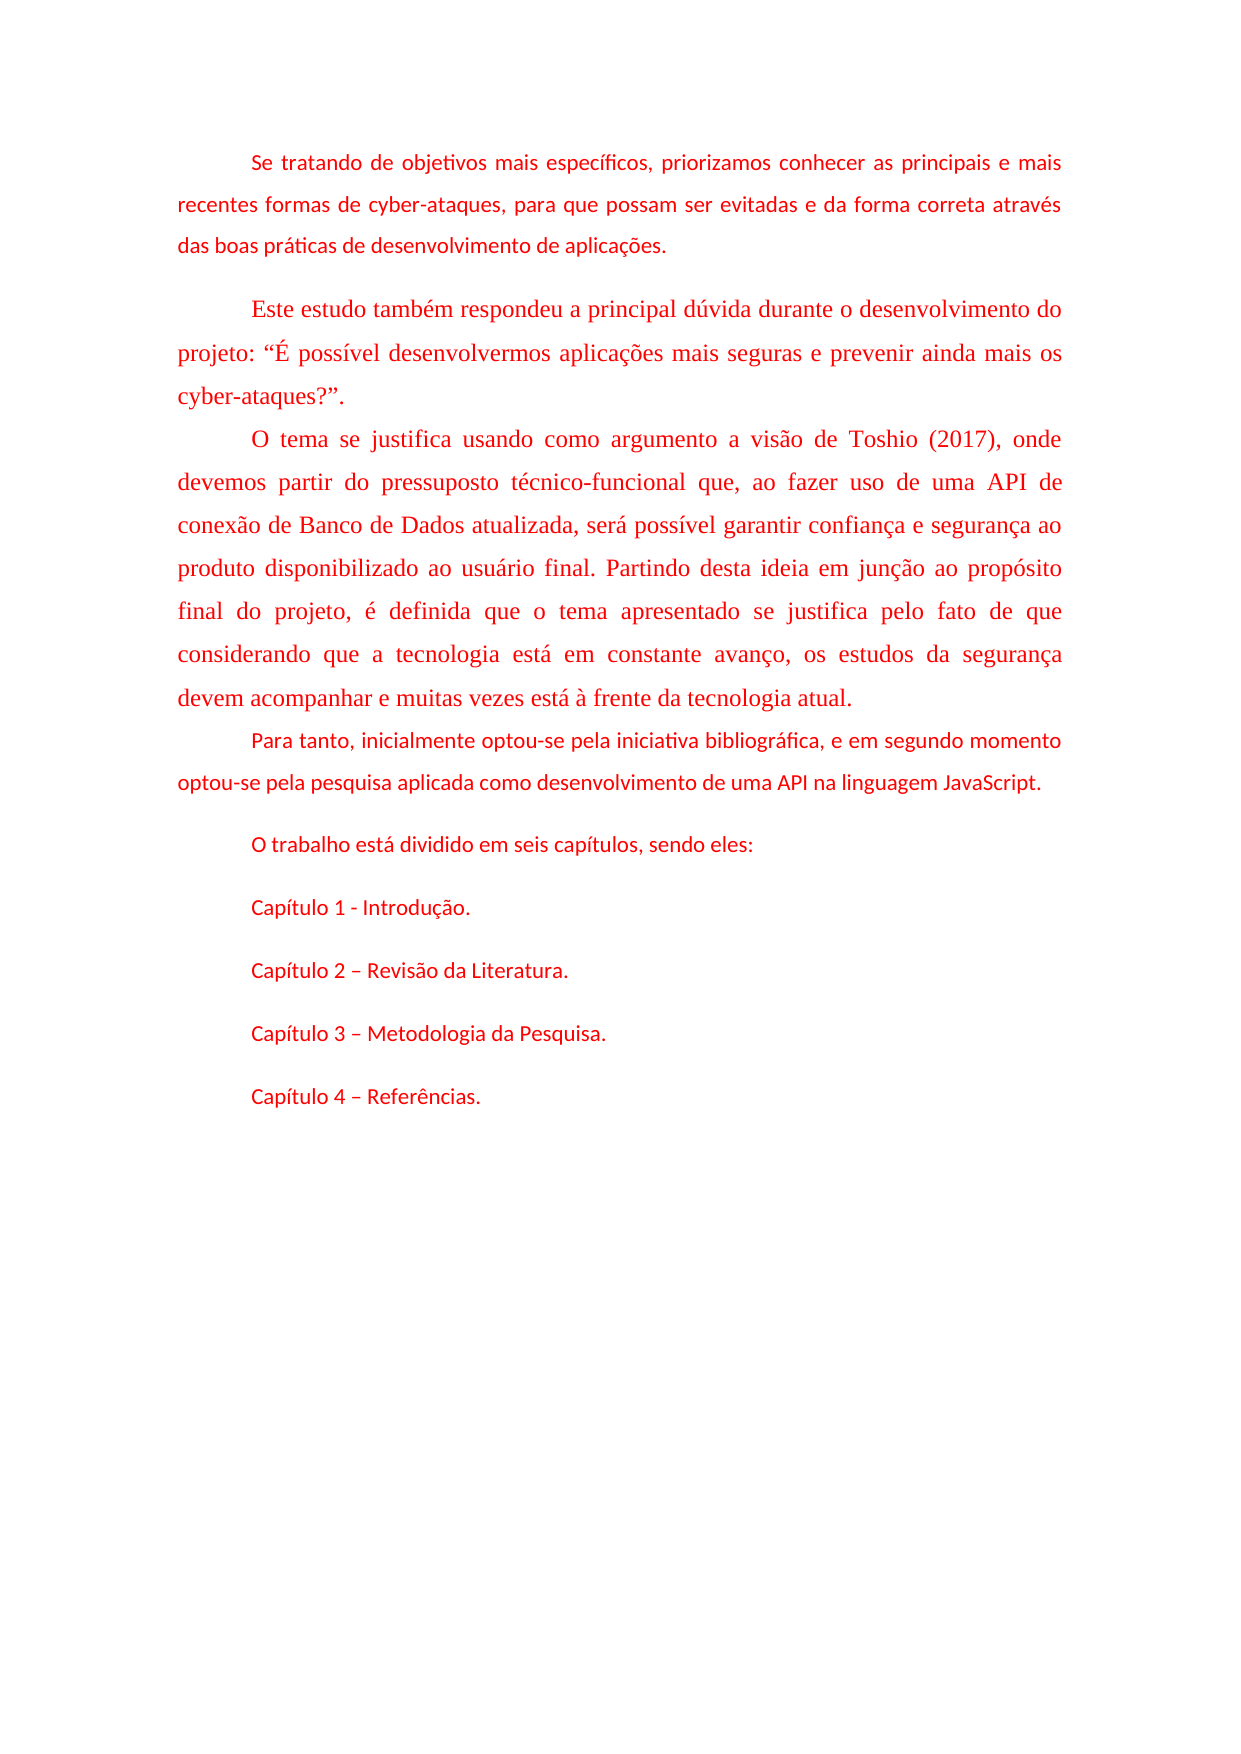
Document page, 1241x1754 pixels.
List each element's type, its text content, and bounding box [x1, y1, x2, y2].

text Capítulo 2 – Revisão da Literatura. [177, 956, 1063, 984]
text O tema se justifica usando como argumento a visão de Toshio (2017), onde devemos partir do pressuposto técnico-funcional que, ao fazer uso de uma API de conexão de Banco de Dados atualizada, será possível garantir confiança e segurança ao produto disponibilizado ao usuário final. Partindo desta ideia em junção ao propósito final do projeto, é definida que o tema apresentado se justifica pelo fato de que considerando que a tecnologia está em constante avanço, os estudos da segurança devem acompanhar e muitas vezes está à frente da tecnologia atual. [177, 424, 1063, 711]
text O trabalho está dividido em seis capítulos, sendo eles: [177, 831, 1063, 858]
text Para tanto, inicialmente optou-se pela iniciativa bibliográfica, e em segundo momento optou-se pela pesquisa aplicada como desenvolvimento de uma API na linguagem JavaScript. [177, 726, 1063, 796]
text Capítulo 3 – Metodologia da Pesquisa. [177, 1019, 1063, 1047]
text Capítulo 4 – Referências. [177, 1082, 1063, 1110]
text Este estudo também respondeu a principal dúvida durante o desenvolvimento do projeto: “É possível desenvolvermos aplicações mais seguras e prevenir ainda mais os cyber-ataques?”. [177, 294, 1063, 409]
text Se tratando de objetivos mais específicos, priorizamos conhecer as principais e mais recentes formas de cyber-ataques, para que possam ser evitadas e da forma correta através das boas práticas de desenvolvimento de aplicações. [177, 148, 1063, 260]
text Capítulo 1 - Introdução. [177, 893, 1063, 921]
